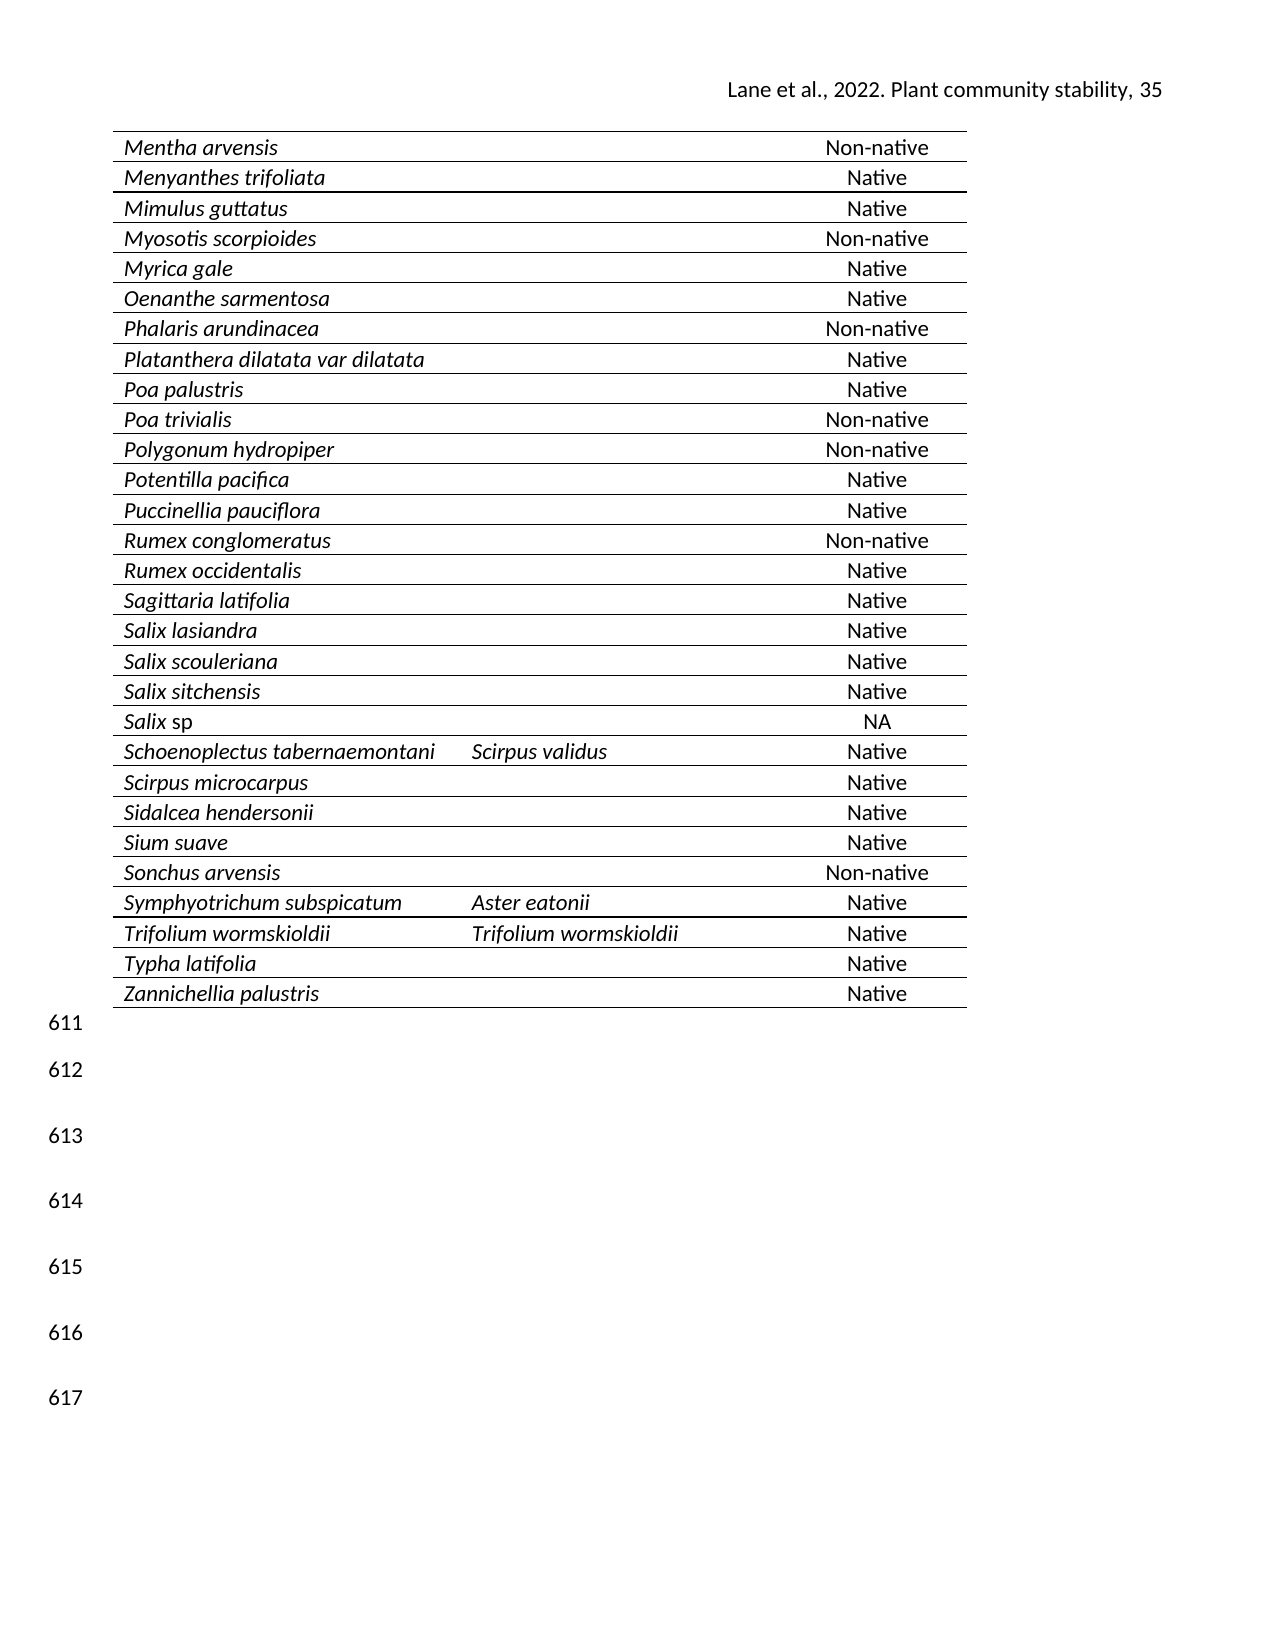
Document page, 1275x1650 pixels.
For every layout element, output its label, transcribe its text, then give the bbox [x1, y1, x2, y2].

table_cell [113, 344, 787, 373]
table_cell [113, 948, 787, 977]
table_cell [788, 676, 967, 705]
table_cell Non-native [788, 132, 967, 161]
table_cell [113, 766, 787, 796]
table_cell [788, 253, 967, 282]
table_cell [460, 132, 787, 161]
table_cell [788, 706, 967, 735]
table_cell Mentha arvensis [113, 132, 460, 161]
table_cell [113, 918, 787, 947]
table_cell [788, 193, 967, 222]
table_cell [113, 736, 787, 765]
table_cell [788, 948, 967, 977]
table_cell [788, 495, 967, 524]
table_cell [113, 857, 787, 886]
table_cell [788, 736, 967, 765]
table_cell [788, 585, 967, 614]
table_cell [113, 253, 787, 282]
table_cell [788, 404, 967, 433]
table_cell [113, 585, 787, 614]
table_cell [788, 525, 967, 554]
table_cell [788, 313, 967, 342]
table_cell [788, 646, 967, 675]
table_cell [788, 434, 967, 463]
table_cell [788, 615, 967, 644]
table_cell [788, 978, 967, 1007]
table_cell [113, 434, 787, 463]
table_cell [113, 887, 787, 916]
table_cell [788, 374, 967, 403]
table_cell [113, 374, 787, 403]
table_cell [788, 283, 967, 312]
table_cell [460, 162, 787, 191]
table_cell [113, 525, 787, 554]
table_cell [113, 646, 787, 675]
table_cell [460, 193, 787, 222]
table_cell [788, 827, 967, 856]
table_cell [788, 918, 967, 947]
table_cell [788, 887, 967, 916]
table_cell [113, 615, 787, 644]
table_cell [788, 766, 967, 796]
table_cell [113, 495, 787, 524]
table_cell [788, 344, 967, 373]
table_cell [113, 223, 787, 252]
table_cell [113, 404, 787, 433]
table_cell Menyanthes trifoliata [113, 162, 460, 191]
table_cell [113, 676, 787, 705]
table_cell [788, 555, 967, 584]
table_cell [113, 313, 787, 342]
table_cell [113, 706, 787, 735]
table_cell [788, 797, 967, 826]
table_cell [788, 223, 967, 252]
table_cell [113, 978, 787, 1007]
table_cell Native [788, 162, 967, 191]
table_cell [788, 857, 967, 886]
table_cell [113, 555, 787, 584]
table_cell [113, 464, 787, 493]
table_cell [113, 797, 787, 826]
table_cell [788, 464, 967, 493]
table_cell Mimulus guttatus [113, 193, 460, 222]
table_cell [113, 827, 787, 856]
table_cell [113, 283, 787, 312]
